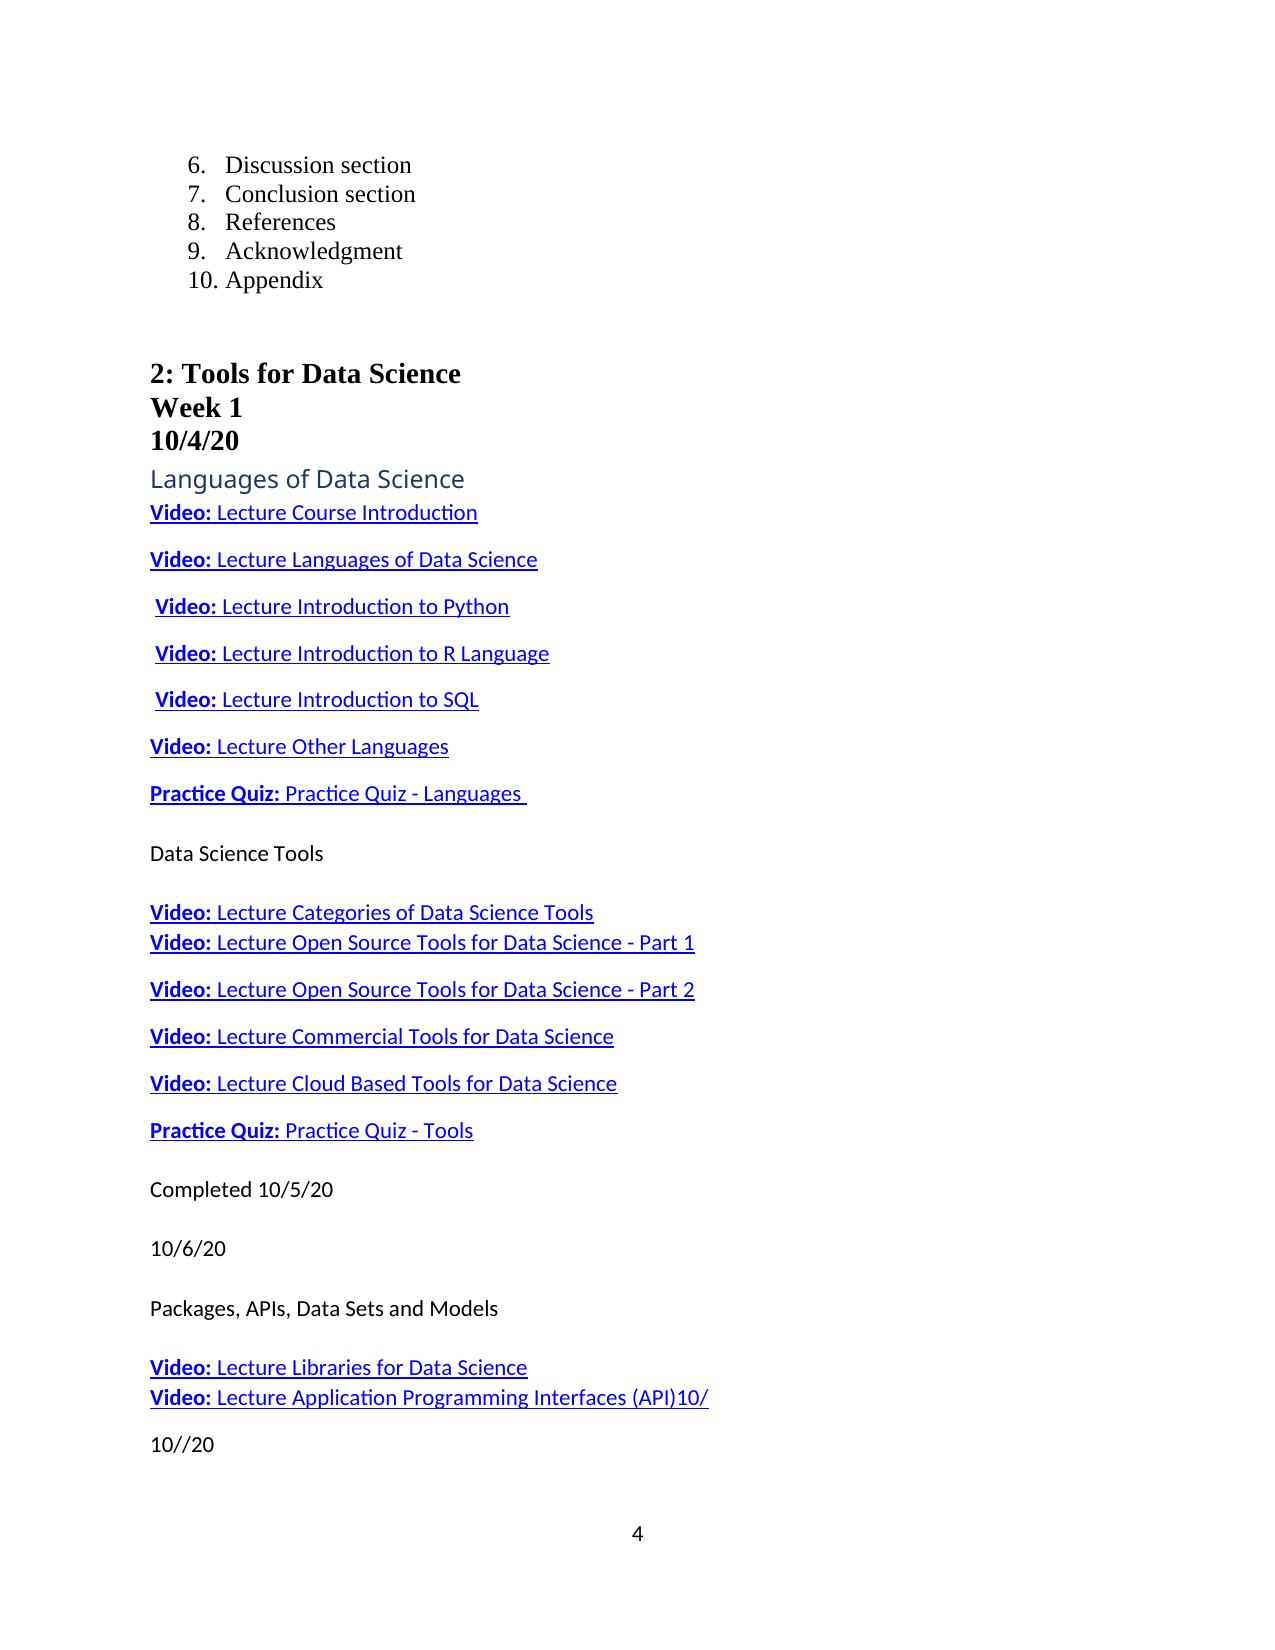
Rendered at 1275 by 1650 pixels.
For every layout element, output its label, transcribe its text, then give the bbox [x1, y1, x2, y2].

text Video: Lecture Libraries for Data Science [150, 1353, 1125, 1381]
text 10//20 [150, 1430, 1125, 1458]
subtitle Languages of Data Science [150, 461, 1125, 495]
text Week 1 [150, 390, 1125, 423]
text 10/4/20 [150, 423, 1125, 457]
text Video: Lecture Course Introduction [150, 498, 1125, 526]
list Appendix [187, 265, 1125, 294]
text Video: Lecture Languages of Data Science [150, 545, 1125, 573]
text Video: Lecture Other Languages [150, 732, 1125, 760]
text Video: Lecture Categories of Data Science Tools [150, 898, 1125, 926]
text Video: Lecture Introduction to Python [150, 592, 1125, 620]
text Video: Lecture Introduction to R Language [150, 639, 1125, 667]
text 10/6/20 [150, 1234, 1125, 1262]
text Video: Lecture Cloud Based Tools for Data Science [150, 1069, 1125, 1097]
text Video: Lecture Commercial Tools for Data Science [150, 1022, 1125, 1050]
text Video: Lecture Introduction to SQL [150, 686, 1125, 713]
text Video: Lecture Application Programming Interfaces (API)10/ [150, 1383, 1125, 1411]
text Video: Lecture Open Source Tools for Data Science - Part 2 [150, 975, 1125, 1003]
text Practice Quiz: Practice Quiz - Tools [150, 1116, 1125, 1144]
list Acknowledgment [187, 236, 1125, 265]
text Video: Lecture Open Source Tools for Data Science - Part 1 [150, 928, 1125, 956]
list Conclusion section [187, 179, 1125, 207]
list References [187, 207, 1125, 236]
list Discussion section [187, 150, 1125, 179]
text Practice Quiz: Practice Quiz - Languages [150, 779, 1125, 807]
text Data Science Tools [150, 839, 1125, 867]
text Packages, APIs, Data Sets and Models [150, 1294, 1125, 1322]
text Completed 10/5/20 [150, 1175, 1125, 1203]
text 2: Tools for Data Science [150, 356, 1125, 390]
